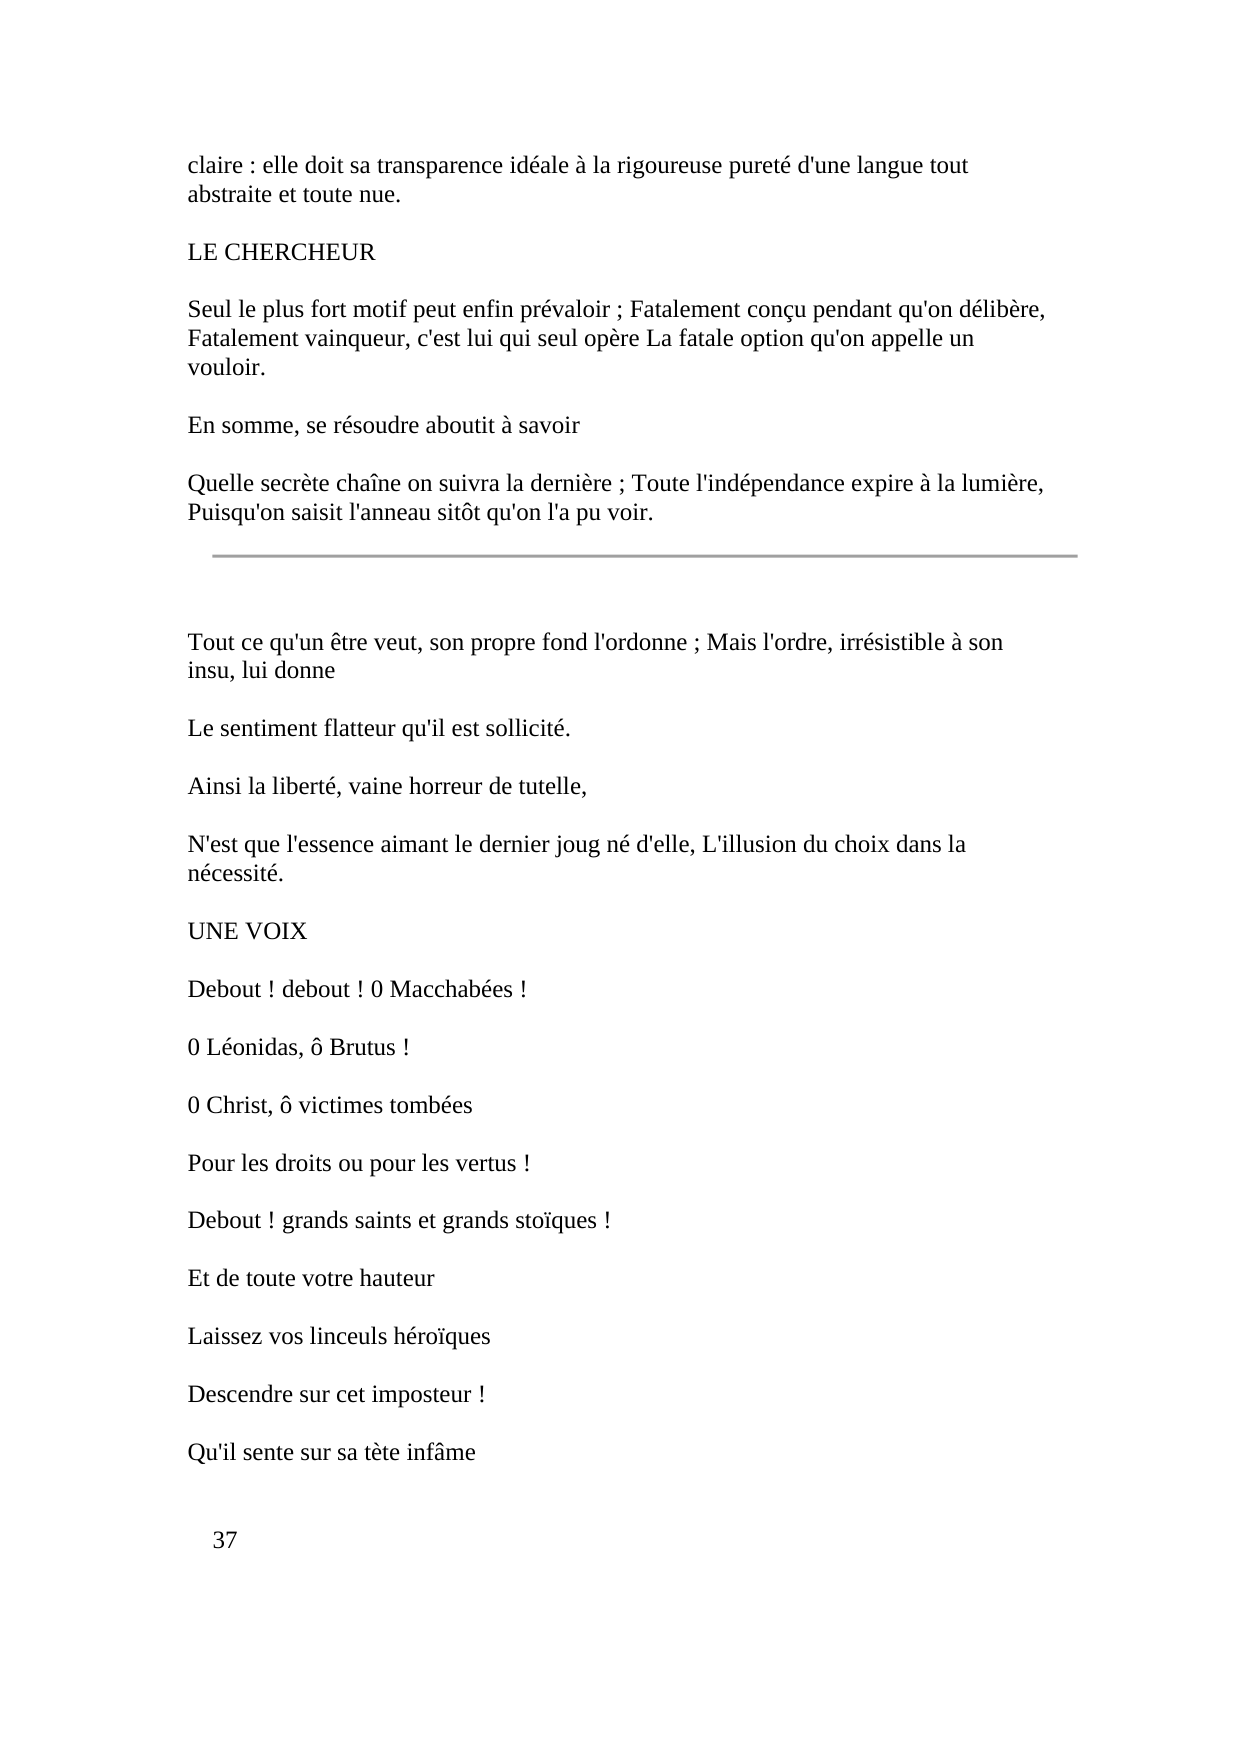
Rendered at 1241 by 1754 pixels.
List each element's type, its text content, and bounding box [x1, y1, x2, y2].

text Seul le plus fort motif peut enfin prévaloir ; Fatalement conçu pendant qu'on délibère, Fatalement vainqueur, c'est lui qui seul opère La fatale option qu'on appelle un vouloir. [187, 294, 1053, 381]
text En somme, se résoudre aboutit à savoir [187, 410, 1053, 439]
text Descendre sur cet imposteur ! [187, 1379, 1053, 1408]
text Debout ! debout ! 0 Macchabées ! [187, 974, 1053, 1003]
text Et de toute votre hauteur [187, 1263, 1053, 1292]
text Le sentiment flatteur qu'il est sollicité. [187, 713, 1053, 742]
text Tout ce qu'un être veut, son propre fond l'ordonne ; Mais l'ordre, irrésistible à son insu, lui donne [187, 627, 1053, 684]
text Pour les droits ou pour les vertus ! [187, 1148, 1053, 1176]
text LE CHERCHEUR [187, 237, 1053, 265]
text 0 Léonidas, ô Brutus ! [187, 1032, 1053, 1061]
text Ainsi la liberté, vaine horreur de tutelle, [187, 771, 1053, 800]
text Quelle secrète chaîne on suivra la dernière ; Toute l'indépendance expire à la lumière, Puisqu'on saisit l'anneau sitôt qu'on l'a pu voir. [187, 468, 1053, 525]
text UNE VOIX [187, 916, 1053, 945]
text Debout ! grands saints et grands stoïques ! [187, 1206, 1053, 1234]
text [187, 150, 1053, 207]
text Qu'il sente sur sa tète infâme [187, 1437, 1053, 1466]
text 0 Christ, ô victimes tombées [187, 1090, 1053, 1118]
text N'est que l'essence aimant le dernier joug né d'elle, L'illusion du choix dans la nécessité. [187, 829, 1053, 887]
text Laissez vos linceuls héroïques [187, 1321, 1053, 1350]
